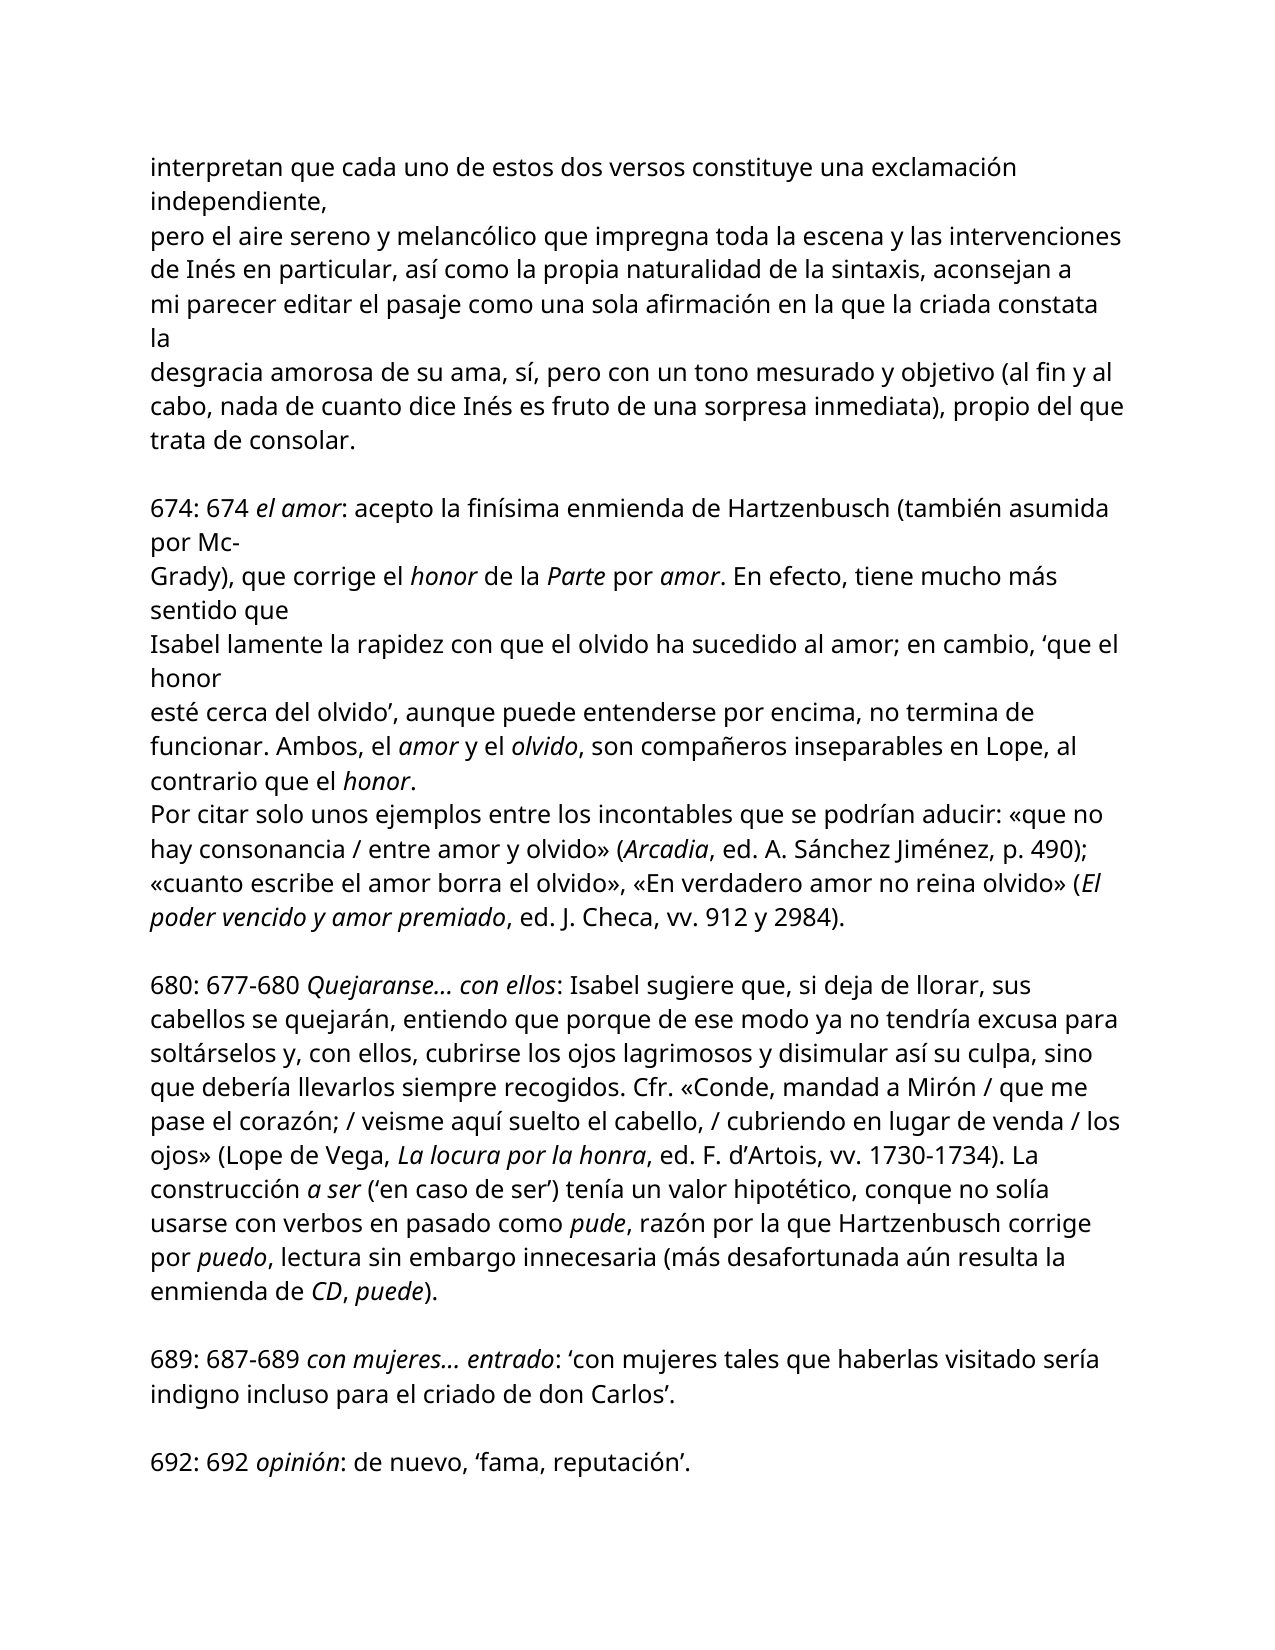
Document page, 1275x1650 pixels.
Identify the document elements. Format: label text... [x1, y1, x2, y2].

text pero el aire sereno y melancólico que impregna toda la escena y las intervenciones [150, 218, 1125, 252]
text 689: 687-689 con mujeres... entrado: ‘con mujeres tales que haberlas visitado sería indigno incluso para el criado de don Carlos’. [150, 1342, 1125, 1410]
text de Inés en particular, así como la propia naturalidad de la sintaxis, aconsejan a [150, 252, 1125, 286]
text trata de consolar. [150, 422, 1125, 457]
text Grady), que corrige el honor de la Parte por amor. En efecto, tiene mucho más sentido que [150, 559, 1125, 627]
text esté cerca del olvido’, aunque puede entenderse por encima, no termina de funcionar. Ambos, el amor y el olvido, son compañeros inseparables en Lope, al contrario que el honor. [150, 695, 1125, 797]
text cabo, nada de cuanto dice Inés es fruto de una sorpresa inmediata), propio del que [150, 388, 1125, 422]
text Isabel lamente la rapidez con que el olvido ha sucedido al amor; en cambio, ‘que el honor [150, 627, 1125, 695]
text Por citar solo unos ejemplos entre los incontables que se podrían aducir: «que no hay consonancia / entre amor y olvido» (Arcadia, ed. A. Sánchez Jiménez, p. 490); «cuanto escribe el amor borra el olvido», «En verdadero amor no reina olvido» (El poder vencido y amor premiado, ed. J. Checa, vv. 912 y 2984). [150, 797, 1125, 933]
text interpretan que cada uno de estos dos versos constituye una exclamación independiente, [150, 150, 1125, 218]
text 674: 674 el amor: acepto la finísima enmienda de Hartzenbusch (también asumida por Mc- [150, 491, 1125, 559]
text 680: 677-680 Quejaranse... con ellos: Isabel sugiere que, si deja de llorar, sus cabellos se quejarán, entiendo que porque de ese modo ya no tendría excusa para soltárselos y, con ellos, cubrirse los ojos lagrimosos y disimular así su culpa, sino que debería llevarlos siempre recogidos. Cfr. «Conde, mandad a Mirón / que me pase el corazón; / veisme aquí suelto el cabello, / cubriendo en lugar de venda / los ojos» (Lope de Vega, La locura por la honra, ed. F. d’Artois, vv. 1730-1734). La construcción a ser (‘en caso de ser’) tenía un valor hipotético, conque no solía usarse con verbos en pasado como pude, razón por la que Hartzenbusch corrige por puedo, lectura sin embargo innecesaria (más desafortunada aún resulta la enmienda de CD, puede). [150, 967, 1125, 1308]
text mi parecer editar el pasaje como una sola afirmación en la que la criada constata la [150, 286, 1125, 354]
text 692: 692 opinión: de nuevo, ‘fama, reputación’. [150, 1444, 1125, 1478]
text desgracia amorosa de su ama, sí, pero con un tono mesurado y objetivo (al fin y al [150, 354, 1125, 388]
